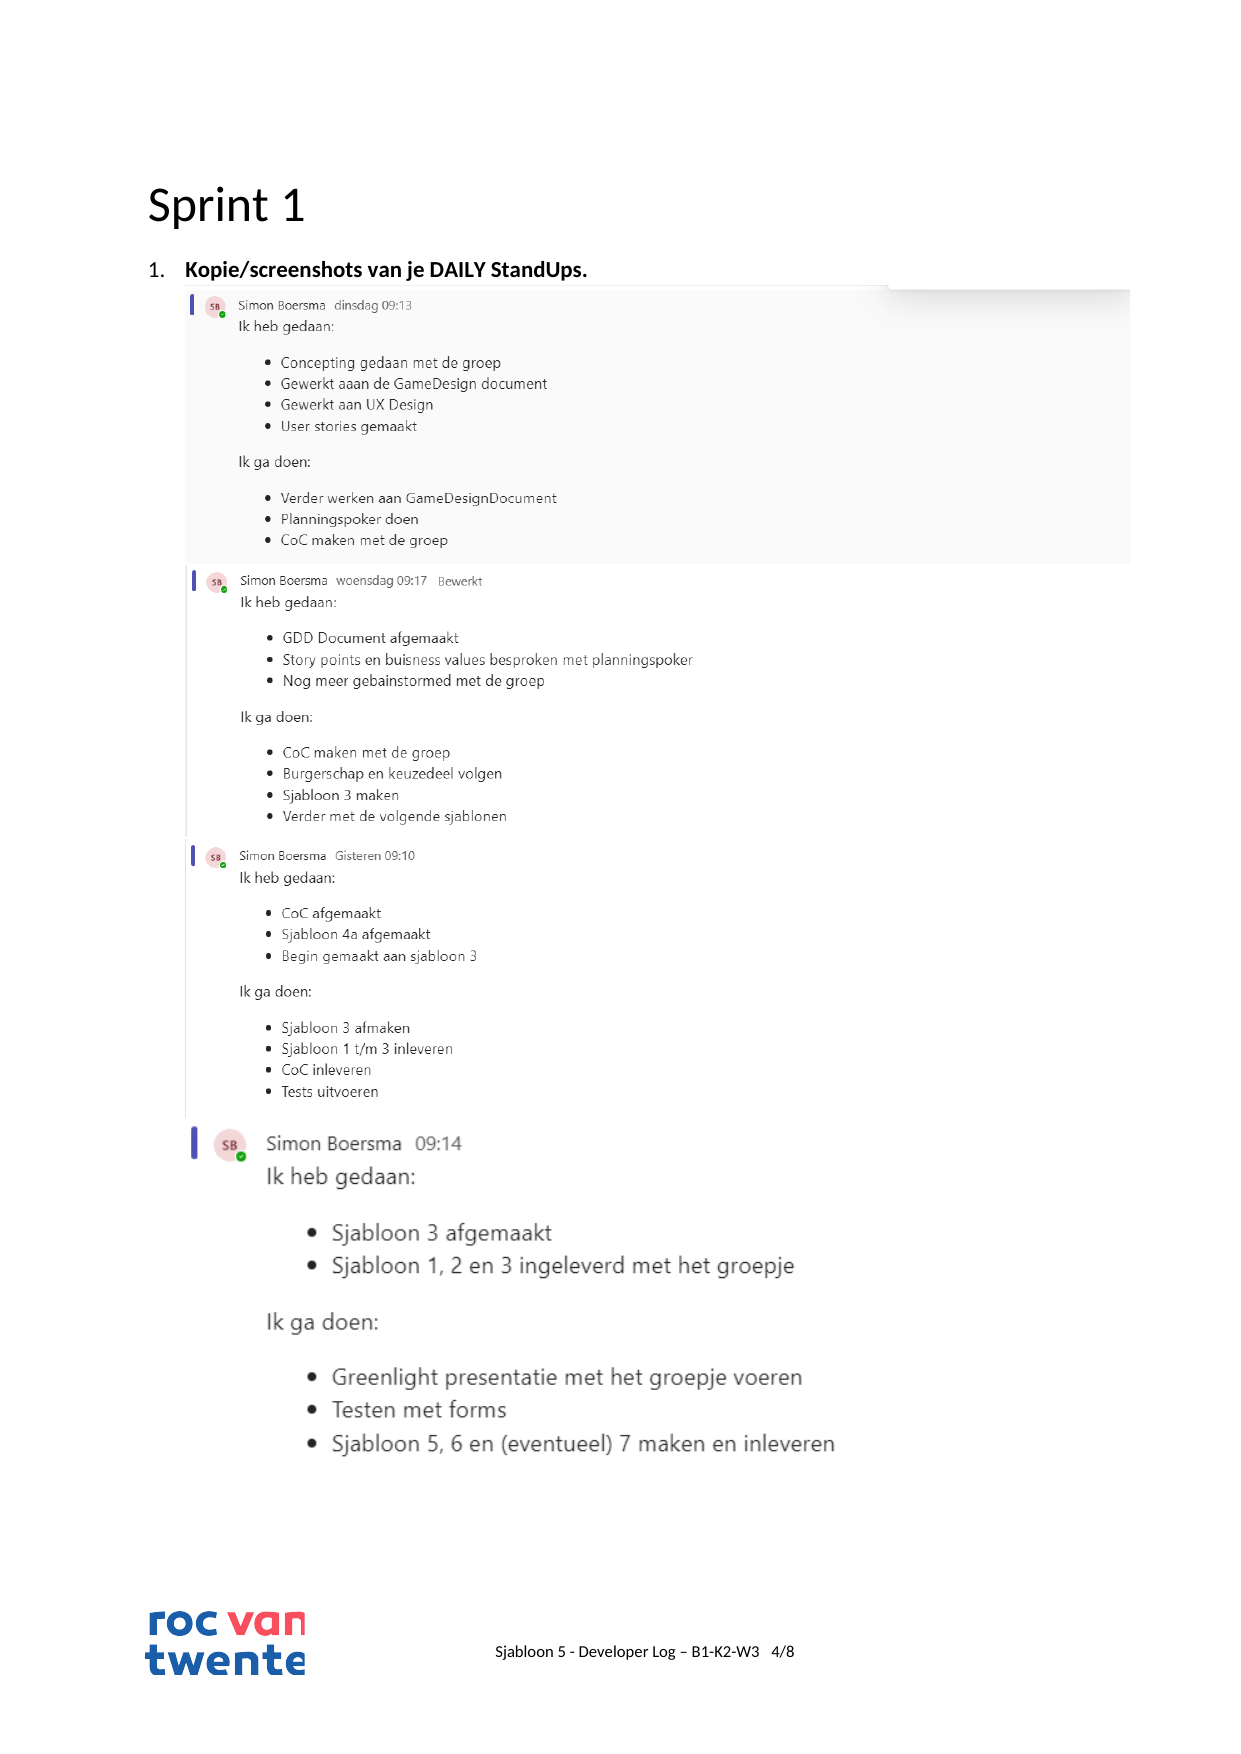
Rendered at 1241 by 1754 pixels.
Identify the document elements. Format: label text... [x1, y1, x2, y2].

subtitle Sprint 1 [148, 173, 1093, 234]
picture [185, 1119, 1126, 1474]
picture [185, 285, 1130, 564]
picture [185, 839, 1130, 1118]
picture [185, 565, 1130, 837]
picture [145, 1611, 305, 1674]
